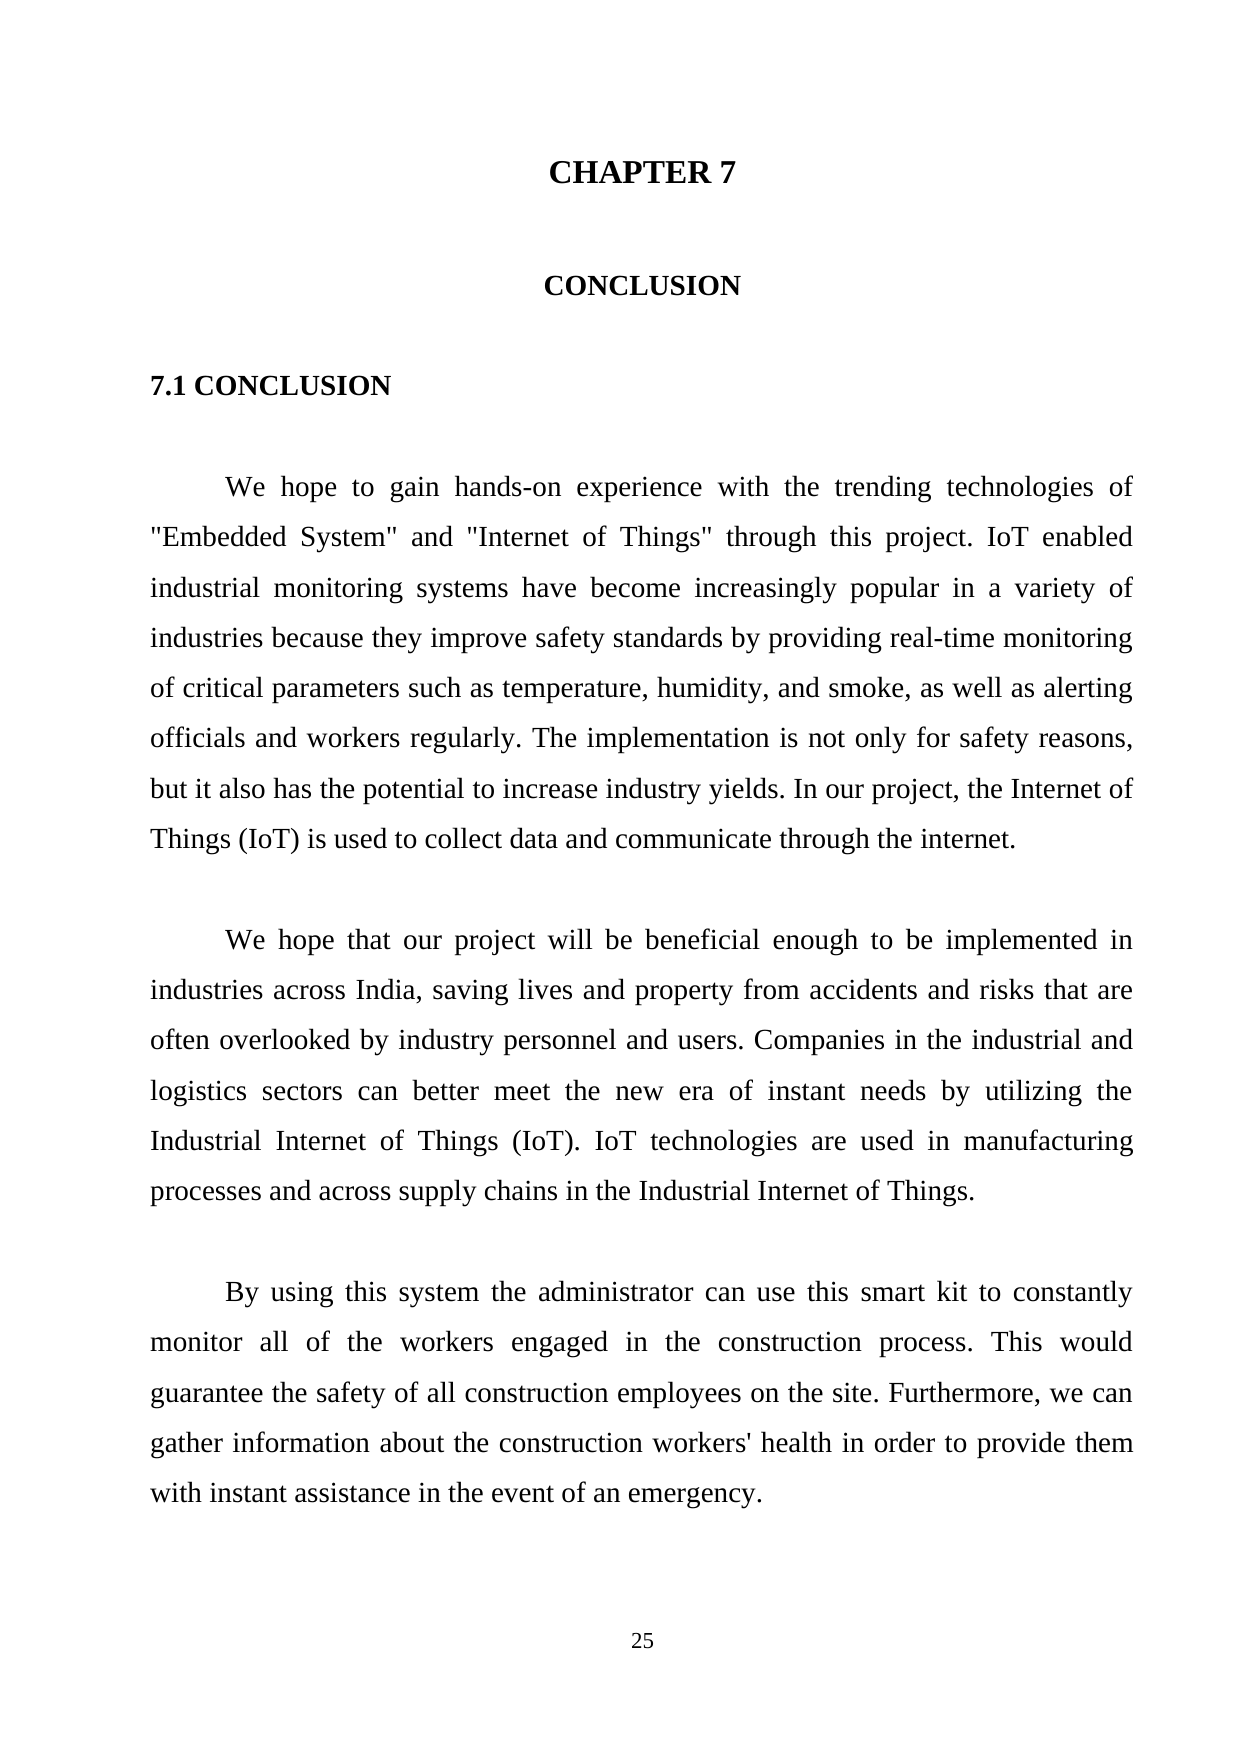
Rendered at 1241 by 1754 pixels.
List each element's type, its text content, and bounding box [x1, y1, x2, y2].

text CHAPTER 7 [150, 153, 1134, 191]
text By using this system the administrator can use this smart kit to constantly monitor all of the workers engaged in the construction process. This would guarantee the safety of all construction employees on the site. Furthermore, we can gather information about the construction workers' health in order to provide them with instant assistance in the event of an emergency. [150, 1274, 1134, 1509]
text CONCLUSION [150, 268, 1134, 301]
text We hope that our project will be beneficial enough to be implemented in industries across India, saving lives and property from accidents and risks that are often overlooked by industry personnel and users. Companies in the industrial and logistics sectors can better meet the new era of instant needs by utilizing the Industrial Internet of Things (IoT). IoT technologies are used in manufacturing processes and across supply chains in the Industrial Internet of Things. [150, 922, 1134, 1207]
text We hope to gain hands-on experience with the trending technologies of "Embedded System" and "Internet of Things" through this project. IoT enabled industrial monitoring systems have become increasingly popular in a variety of industries because they improve safety standards by providing real-time monitoring of critical parameters such as temperature, humidity, and smoke, as well as alerting officials and workers regularly. The implementation is not only for safety reasons, but it also has the potential to increase industry yields. In our project, the Internet of Things (IoT) is used to collect data and communicate through the internet. [150, 469, 1134, 855]
text 7.1 CONCLUSION [150, 368, 1134, 402]
